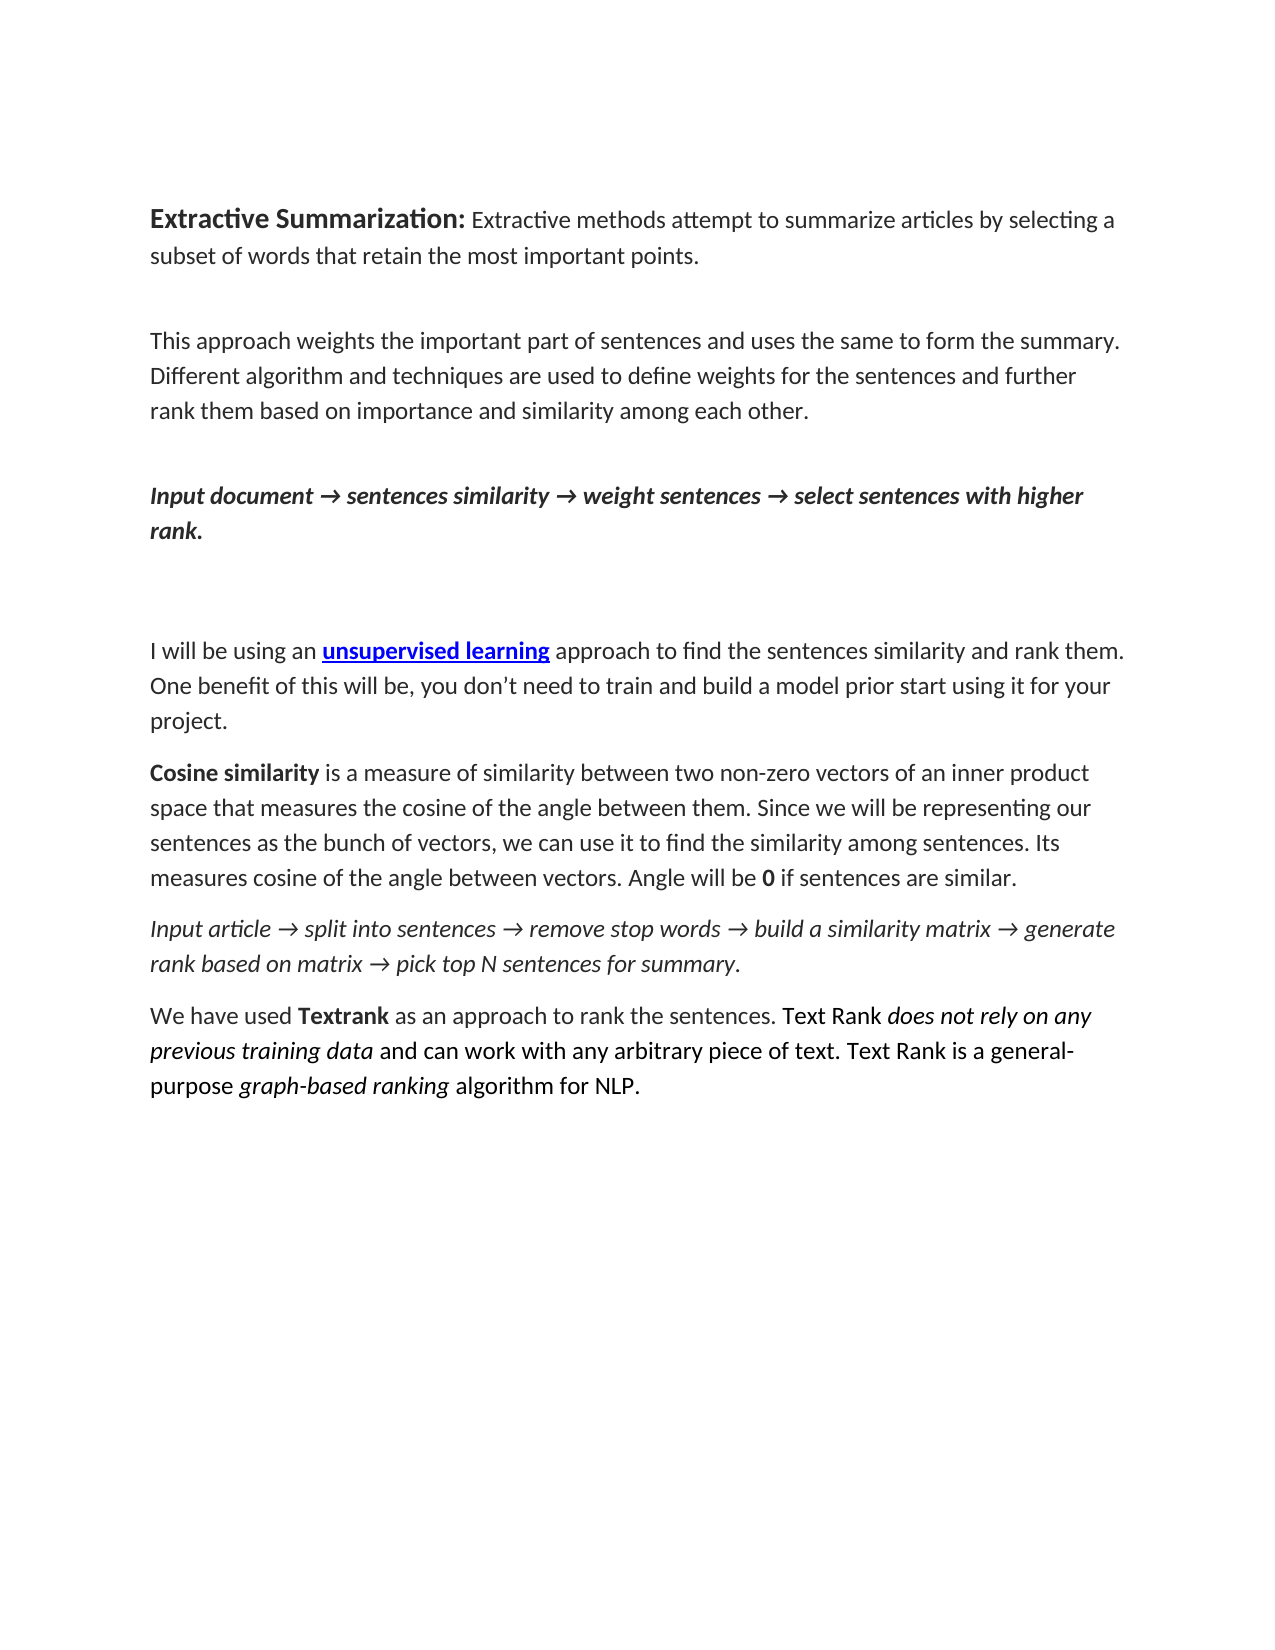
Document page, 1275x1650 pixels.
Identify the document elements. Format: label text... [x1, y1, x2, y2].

text Input article → split into sentences → remove stop words → build a similarity matrix → generate rank based on matrix → pick top N sentences for summary. [150, 913, 1125, 979]
text We have used Textrank as an approach to rank the sentences. Text Rank does not rely on any previous training data and can work with any arbitrary piece of text. Text Rank is a general-purpose graph-based ranking algorithm for NLP. [150, 1000, 1125, 1101]
text This approach weights the important part of sentences and uses the same to form the summary. Different algorithm and techniques are used to define weights for the sentences and further rank them based on importance and similarity among each other. [150, 325, 1125, 426]
text Extractive Summarization: Extractive methods attempt to summarize articles by selecting a subset of words that retain the most important points. [150, 200, 1125, 271]
text Input document → sentences similarity → weight sentences → select sentences with higher rank. [150, 480, 1125, 546]
text Cosine similarity is a measure of similarity between two non-zero vectors of an inner product space that measures the cosine of the angle between them. Since we will be representing our sentences as the bunch of vectors, we can use it to find the similarity among sentences. Its measures cosine of the angle between vectors. Angle will be 0 if sentences are similar. [150, 757, 1125, 892]
text I will be using an unsupervised learning approach to find the sentences similarity and rank them. One benefit of this will be, you don’t need to train and build a model prior start using it for your project. [150, 635, 1125, 736]
